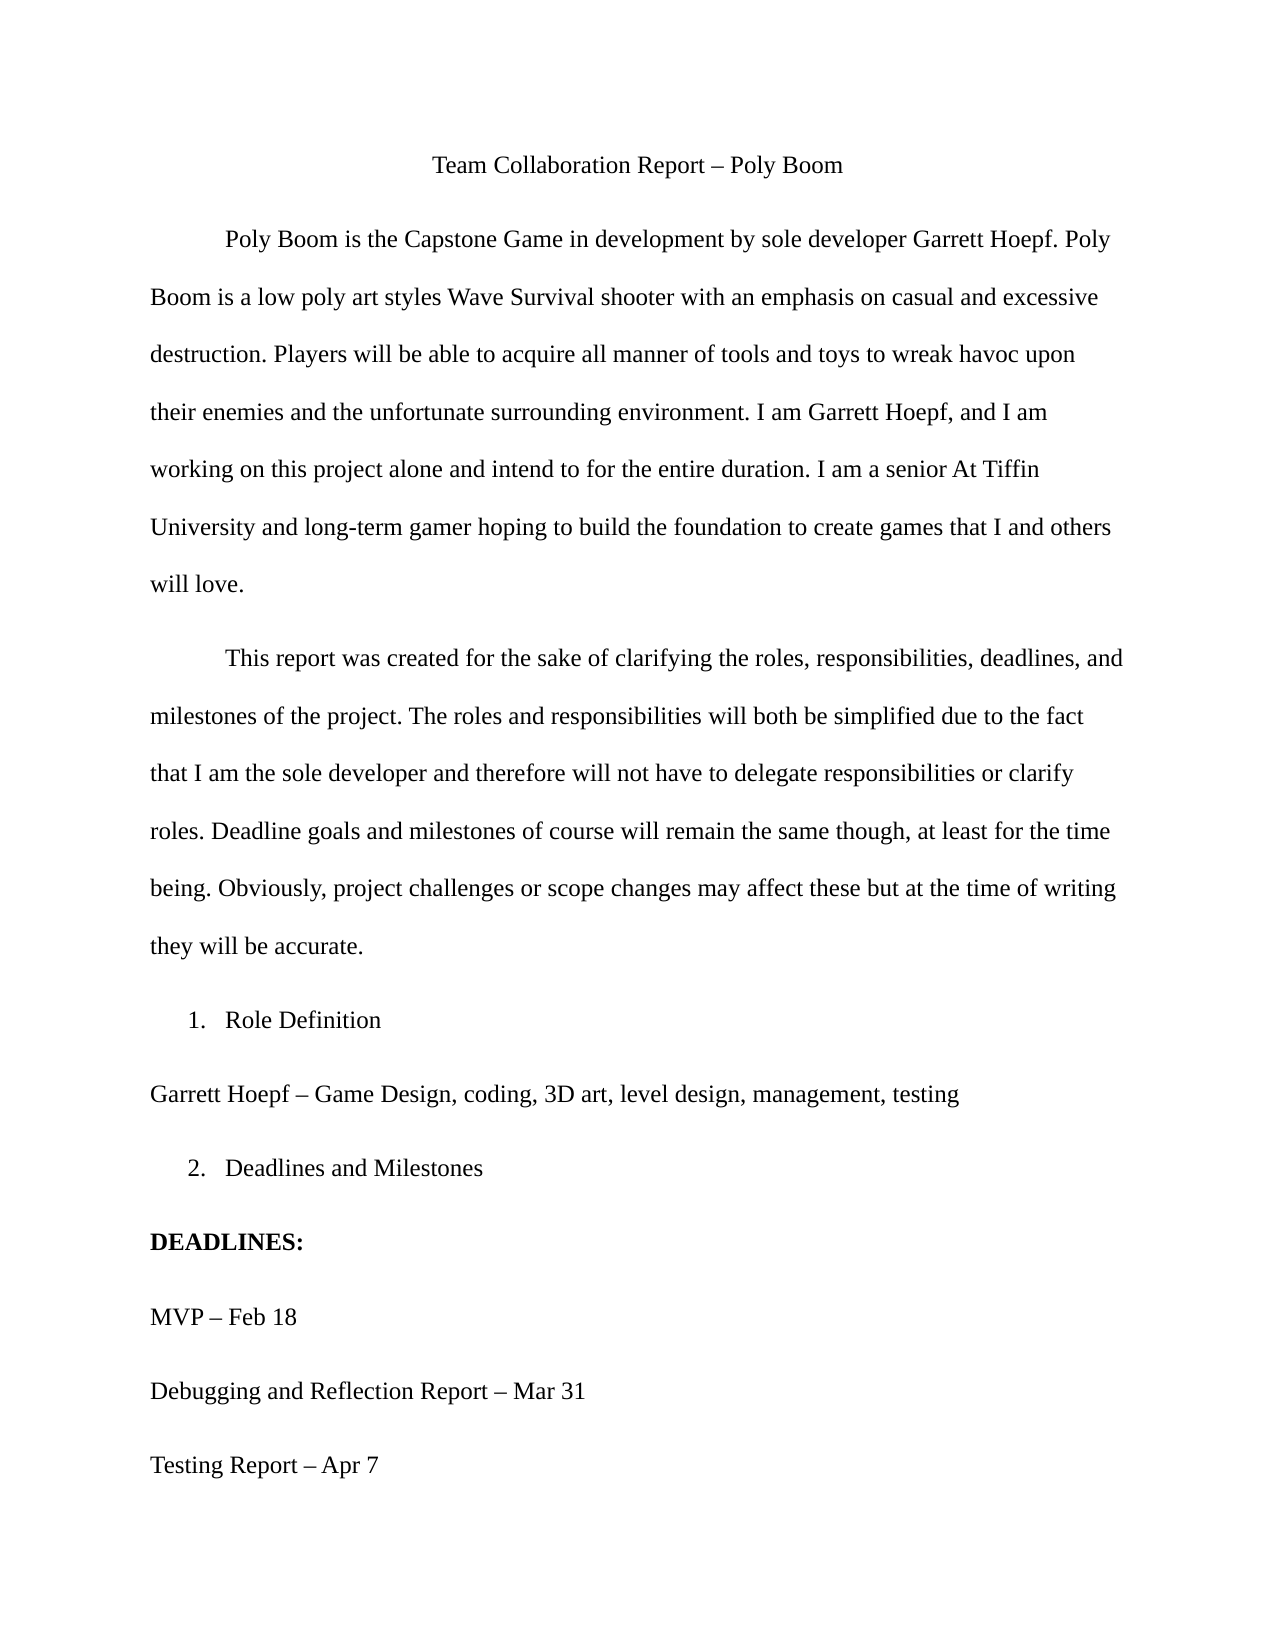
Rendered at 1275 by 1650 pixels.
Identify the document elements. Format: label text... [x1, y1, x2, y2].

list Deadlines and Milestones [187, 1153, 1125, 1182]
text Team Collaboration Report – Poly Boom [150, 150, 1125, 179]
list Role Definition [187, 1005, 1125, 1034]
text This report was created for the sake of clarifying the roles, responsibilities, deadlines, and milestones of the project. The roles and responsibilities will both be simplified due to the fact that I am the sole developer and therefore will not have to delegate responsibilities or clarify roles. Deadline goals and milestones of course will remain the same though, at least for the time being. Obviously, project challenges or scope changes may affect these but at the time of writing they will be accurate. [150, 643, 1125, 959]
text Testing Report – Apr 7 [150, 1450, 1125, 1479]
text Garrett Hoepf – Game Design, coding, 3D art, level design, management, testing [150, 1079, 1125, 1108]
text Poly Boom is the Capstone Game in development by sole developer Garrett Hoepf. Poly Boom is a low poly art styles Wave Survival shooter with an emphasis on casual and excessive destruction. Players will be able to acquire all manner of tools and toys to wreak havoc upon their enemies and the unfortunate surrounding environment. I am Garrett Hoepf, and I am working on this project alone and intend to for the entire duration. I am a senior At Tiffin University and long-term gamer hoping to build the foundation to create games that I and others will love. [150, 224, 1125, 598]
text Debugging and Reflection Report – Mar 31 [150, 1376, 1125, 1404]
text MVP – Feb 18 [150, 1302, 1125, 1330]
text DEADLINES: [150, 1227, 1125, 1256]
